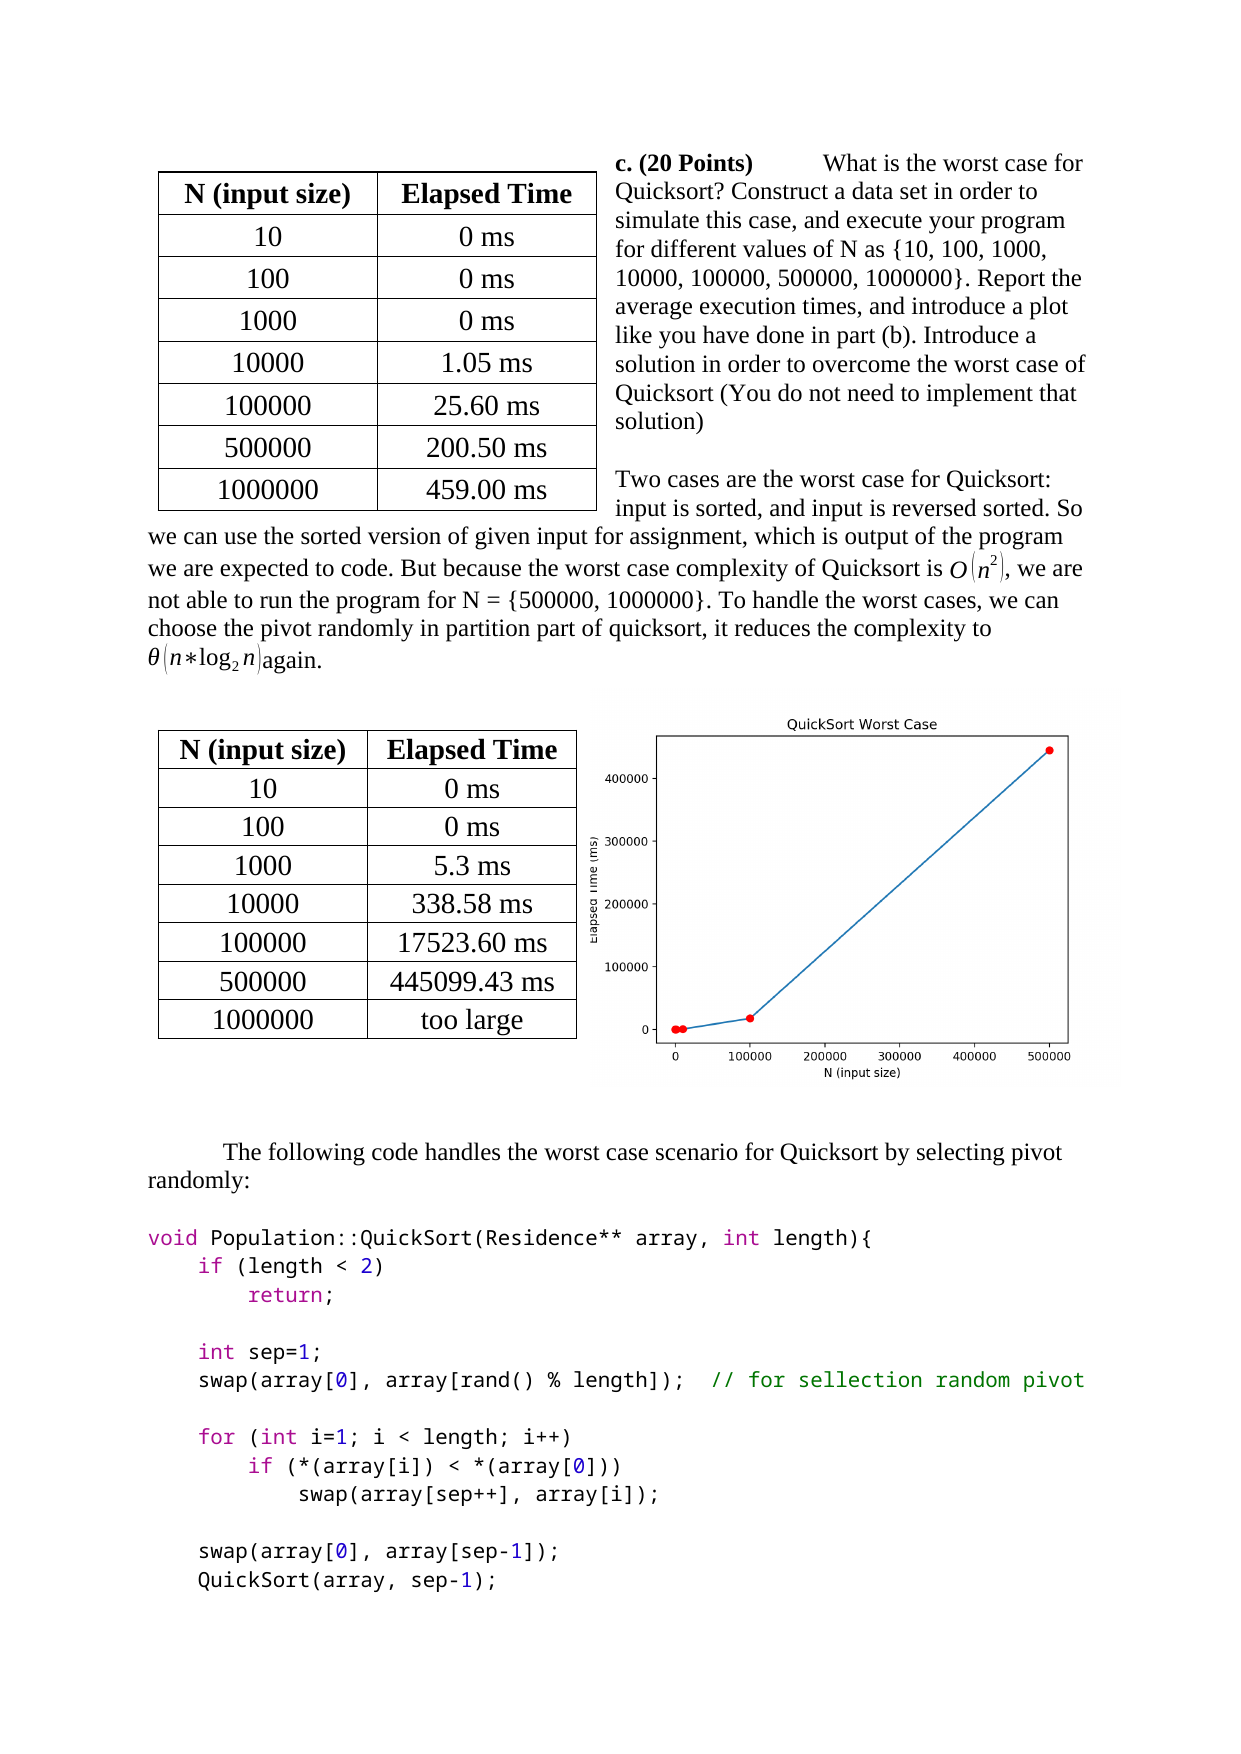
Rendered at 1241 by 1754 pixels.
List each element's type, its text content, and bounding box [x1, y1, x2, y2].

table_cell 445099.43 ms [368, 962, 576, 999]
table_cell 1000 [159, 299, 377, 341]
text swap(array[0], array[sep-1]); [148, 1537, 1093, 1565]
table_cell 0 ms [378, 257, 596, 298]
table_cell 5.3 ms [368, 846, 576, 884]
table_header Elapsed Time [368, 731, 576, 768]
table_cell 500000 [159, 962, 367, 999]
table_cell 200.50 ms [378, 426, 596, 467]
table_cell 17523.60 ms [368, 923, 576, 961]
text swap(array[0], array[rand() % length]); // for sellection random pivot [148, 1366, 1093, 1394]
text int sep=1; [148, 1337, 1093, 1366]
text Two cases are the worst case for Quicksort: input is sorted, and input is reversed sorted. So we can use the sorted version of given input for assignment, which is output of the program we are expected to code. But because the worst case complexity of Quicksort is , we are not able to run the program for N = {500000, 1000000}. To handle the worst cases, we can choose the pivot randomly in partition part of quicksort, it reduces the complexity to again. [148, 464, 1093, 677]
table_header N (input size) [159, 173, 377, 214]
text return; [148, 1280, 1093, 1308]
text The following code handles the worst case scenario for Quicksort by selecting pivot randomly: [148, 1137, 1093, 1194]
text if (*(array[i]) < *(array[0])) [148, 1451, 1093, 1479]
table_cell 25.60 ms [378, 384, 596, 425]
table_cell 100000 [159, 384, 377, 425]
table_cell 10000 [159, 342, 377, 383]
table_cell 0 ms [378, 215, 596, 256]
text c. (20 Points) What is the worst case for Quicksort? Construct a data set in order to simulate this case, and execute your program for different values of N as {10, 100, 1000, 10000, 100000, 500000, 1000000}. Report the average execution times, and introduce a plot like you have done in part (b). Introduce a solution in order to overcome the worst case of Quicksort (You do not need to implement that solution) [148, 148, 1093, 435]
table_cell 10 [159, 769, 367, 807]
table_cell too large [368, 1000, 576, 1038]
table_cell 338.58 ms [368, 885, 576, 922]
text for (int i=1; i < length; i++) [148, 1422, 1093, 1451]
table_cell 0 ms [368, 808, 576, 845]
table_cell 459.00 ms [378, 469, 596, 510]
table_cell 10 [159, 215, 377, 256]
table_cell 1000 [159, 846, 367, 884]
table_cell 1000000 [159, 1000, 367, 1038]
table_cell 100 [159, 808, 367, 845]
table_header Elapsed Time [378, 173, 596, 214]
text if (length < 2) [148, 1252, 1093, 1280]
table_cell 100 [159, 257, 377, 298]
table_header N (input size) [159, 731, 367, 768]
table_cell 0 ms [378, 299, 596, 341]
text QuickSort(array, sep-1); [148, 1565, 1093, 1593]
picture [590, 688, 1121, 1087]
table_cell 100000 [159, 923, 367, 961]
table_cell 0 ms [368, 769, 576, 807]
table_cell 500000 [159, 426, 377, 467]
table_cell 1.05 ms [378, 342, 596, 383]
table_cell 10000 [159, 885, 367, 922]
table_cell 1000000 [159, 469, 377, 510]
text void Population::QuickSort(Residence** array, int length){ [148, 1223, 1093, 1252]
text swap(array[sep++], array[i]); [148, 1479, 1093, 1508]
